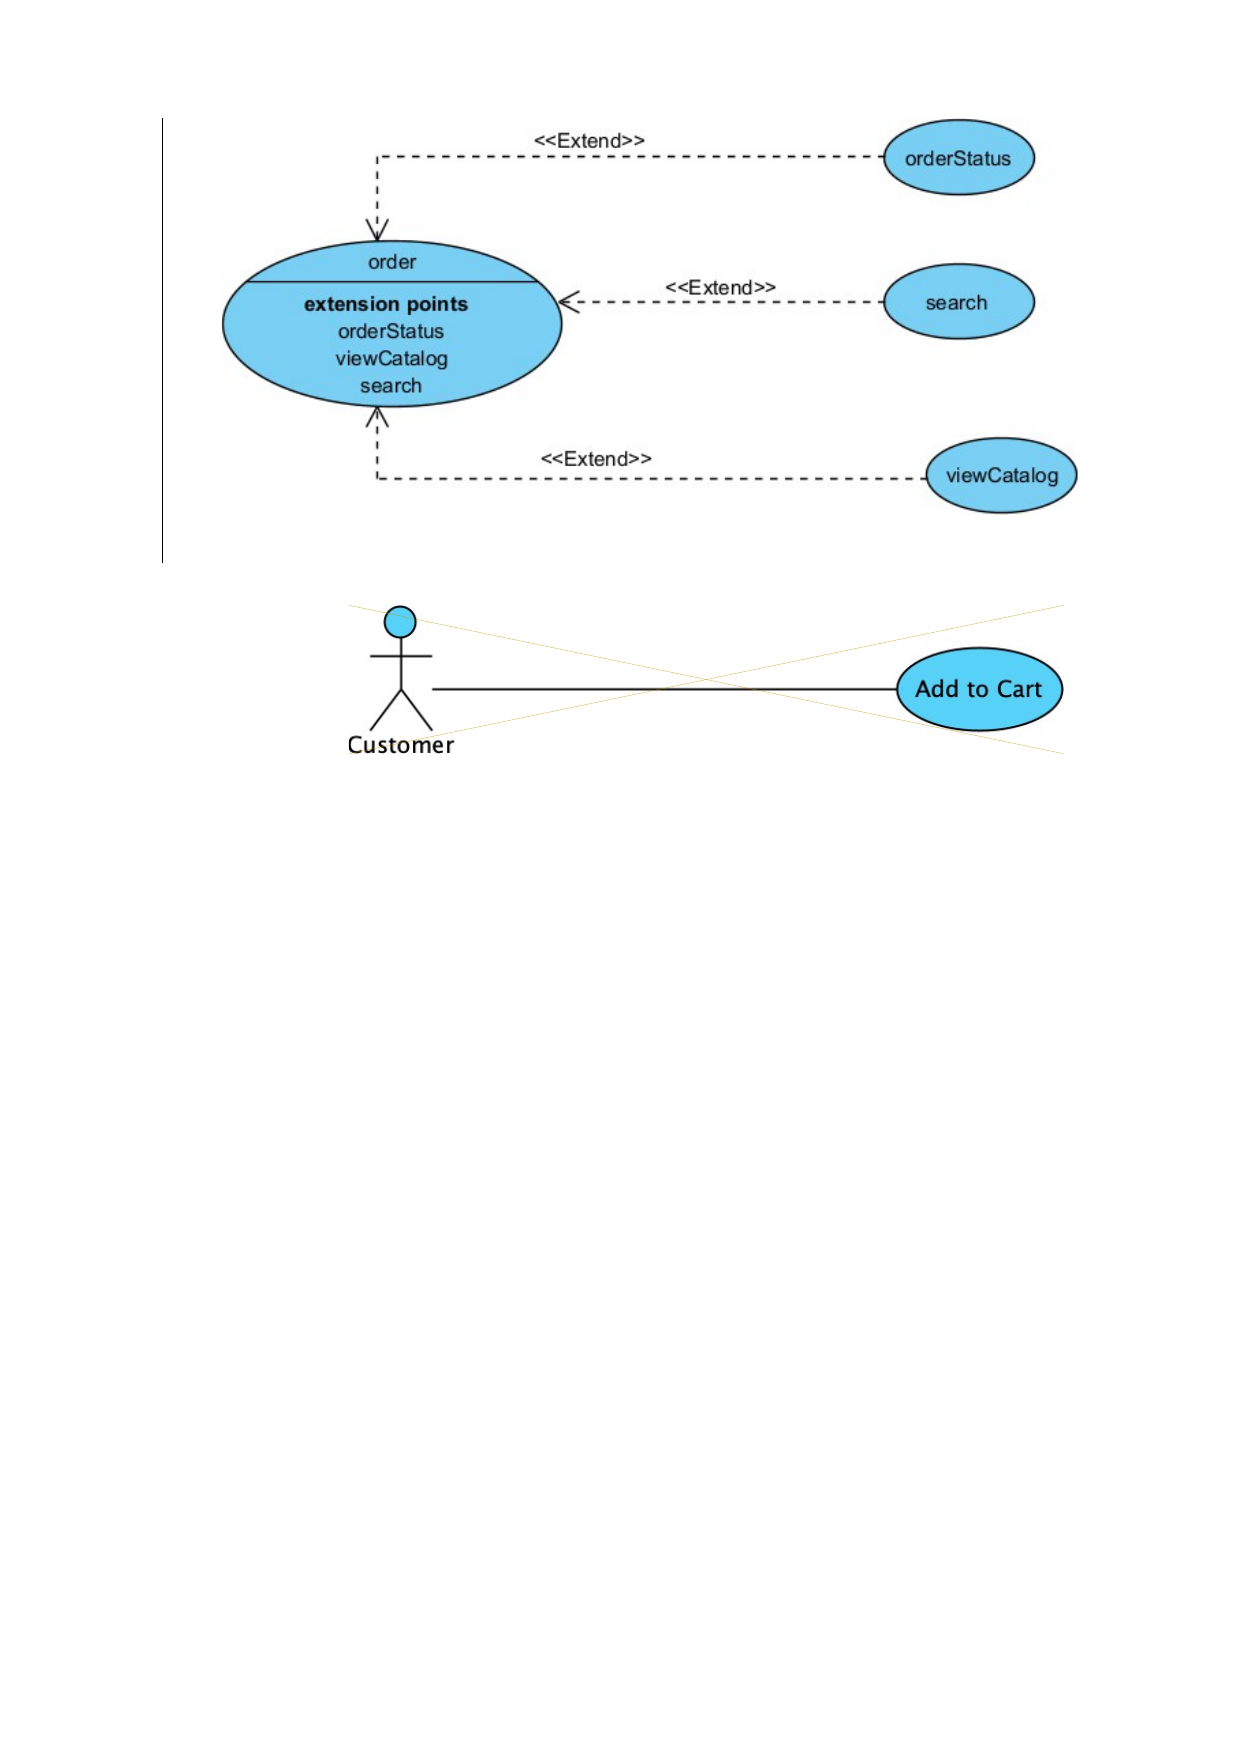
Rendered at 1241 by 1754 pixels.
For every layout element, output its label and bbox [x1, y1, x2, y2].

picture [353, 605, 1059, 679]
picture [221, 118, 1079, 515]
picture [710, 606, 1064, 753]
picture [354, 680, 1059, 754]
picture [348, 606, 703, 753]
